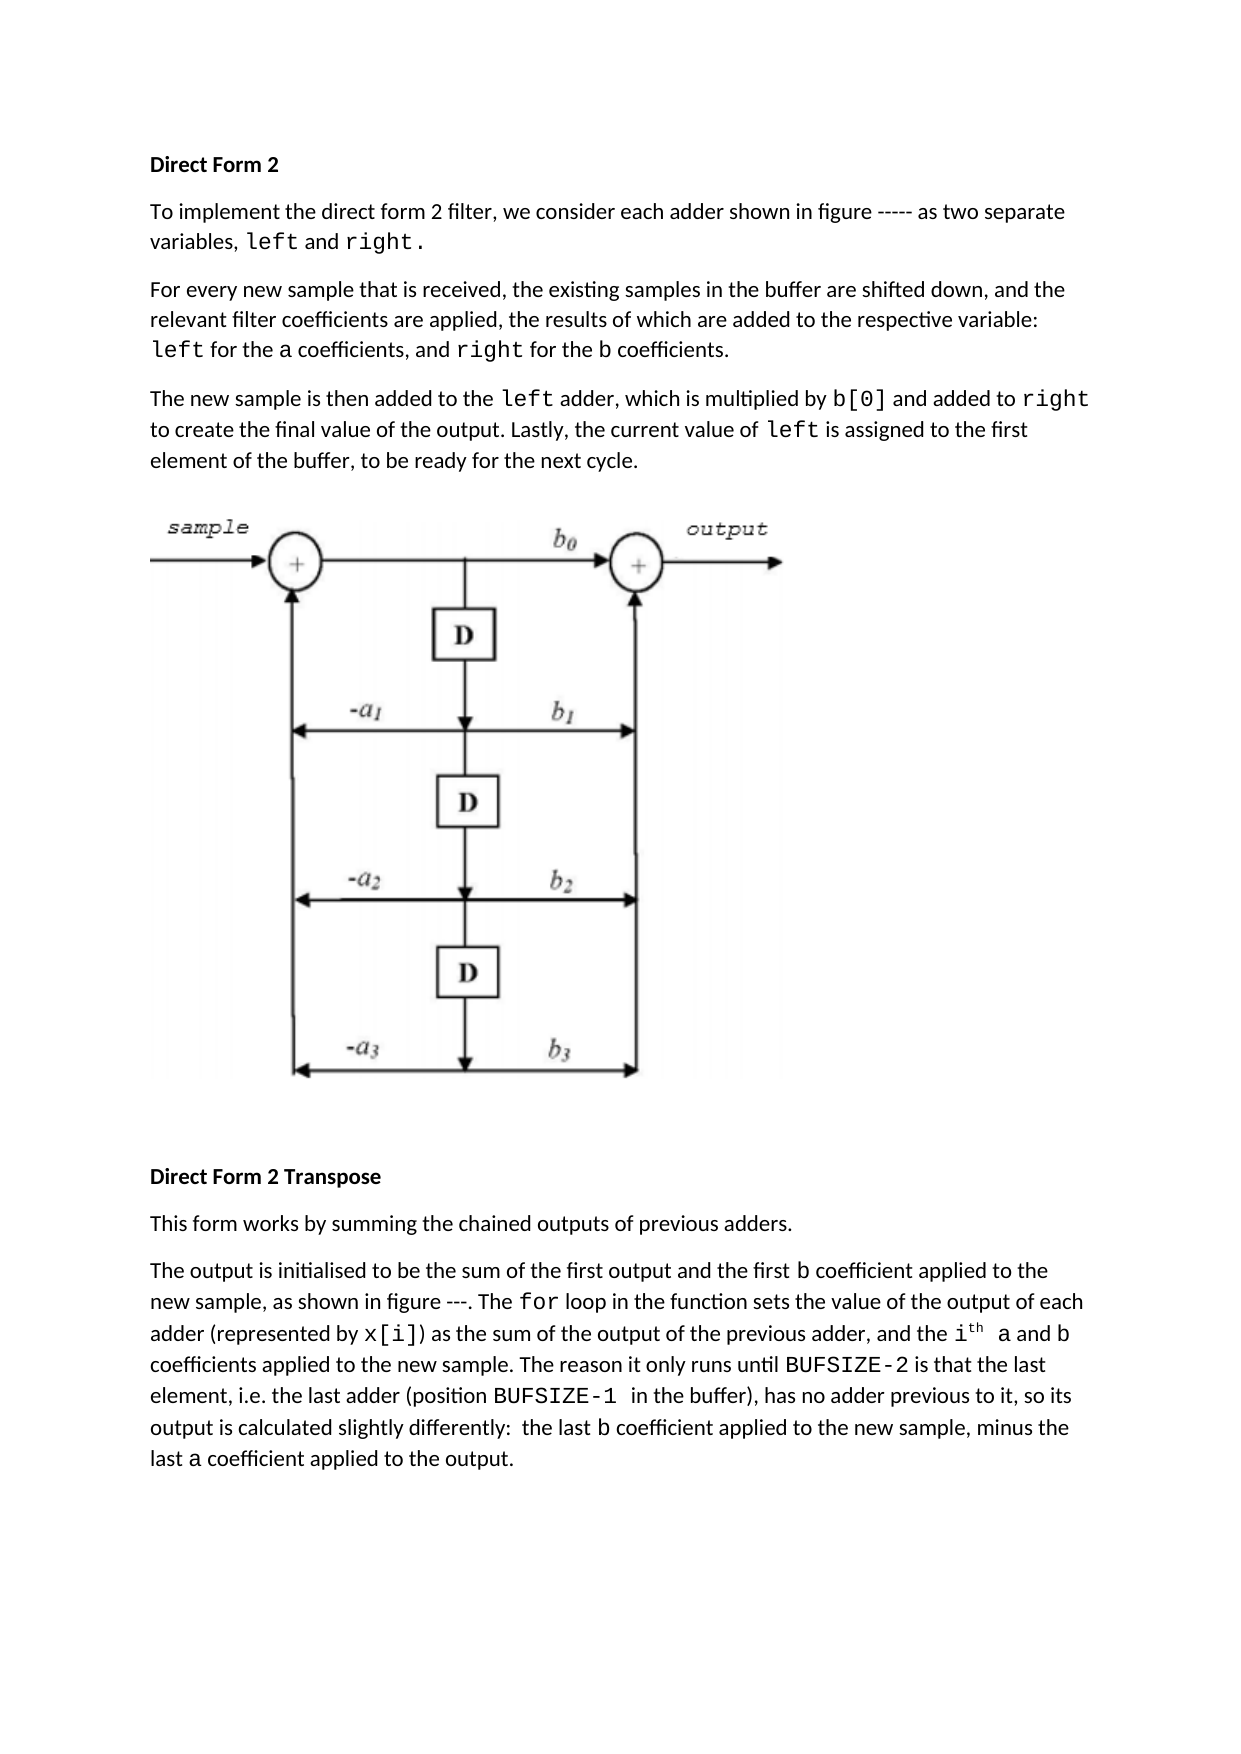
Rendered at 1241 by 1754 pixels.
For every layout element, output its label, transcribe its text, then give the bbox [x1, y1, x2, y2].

text Direct Form 2 Transpose [150, 1162, 1090, 1190]
text To implement the direct form 2 filter, we consider each adder shown in figure ----- as two separate variables, left and right. [150, 197, 1090, 256]
text This form works by summing the chained outputs of previous adders. [150, 1209, 1090, 1237]
text For every new sample that is received, the existing samples in the buffer are shifted down, and the relevant filter coefficients are applied, the results of which are added to the respective variable: left for the a coefficients, and right for the b coefficients. [150, 275, 1090, 365]
text The new sample is then added to the left adder, which is multiplied by b[0] and added to right to create the final value of the output. Lastly, the current value of left is assigned to the first element of the buffer, to be ready for the next cycle. [150, 384, 1090, 474]
text Direct Form 2 [150, 150, 1090, 178]
picture [150, 493, 790, 1097]
